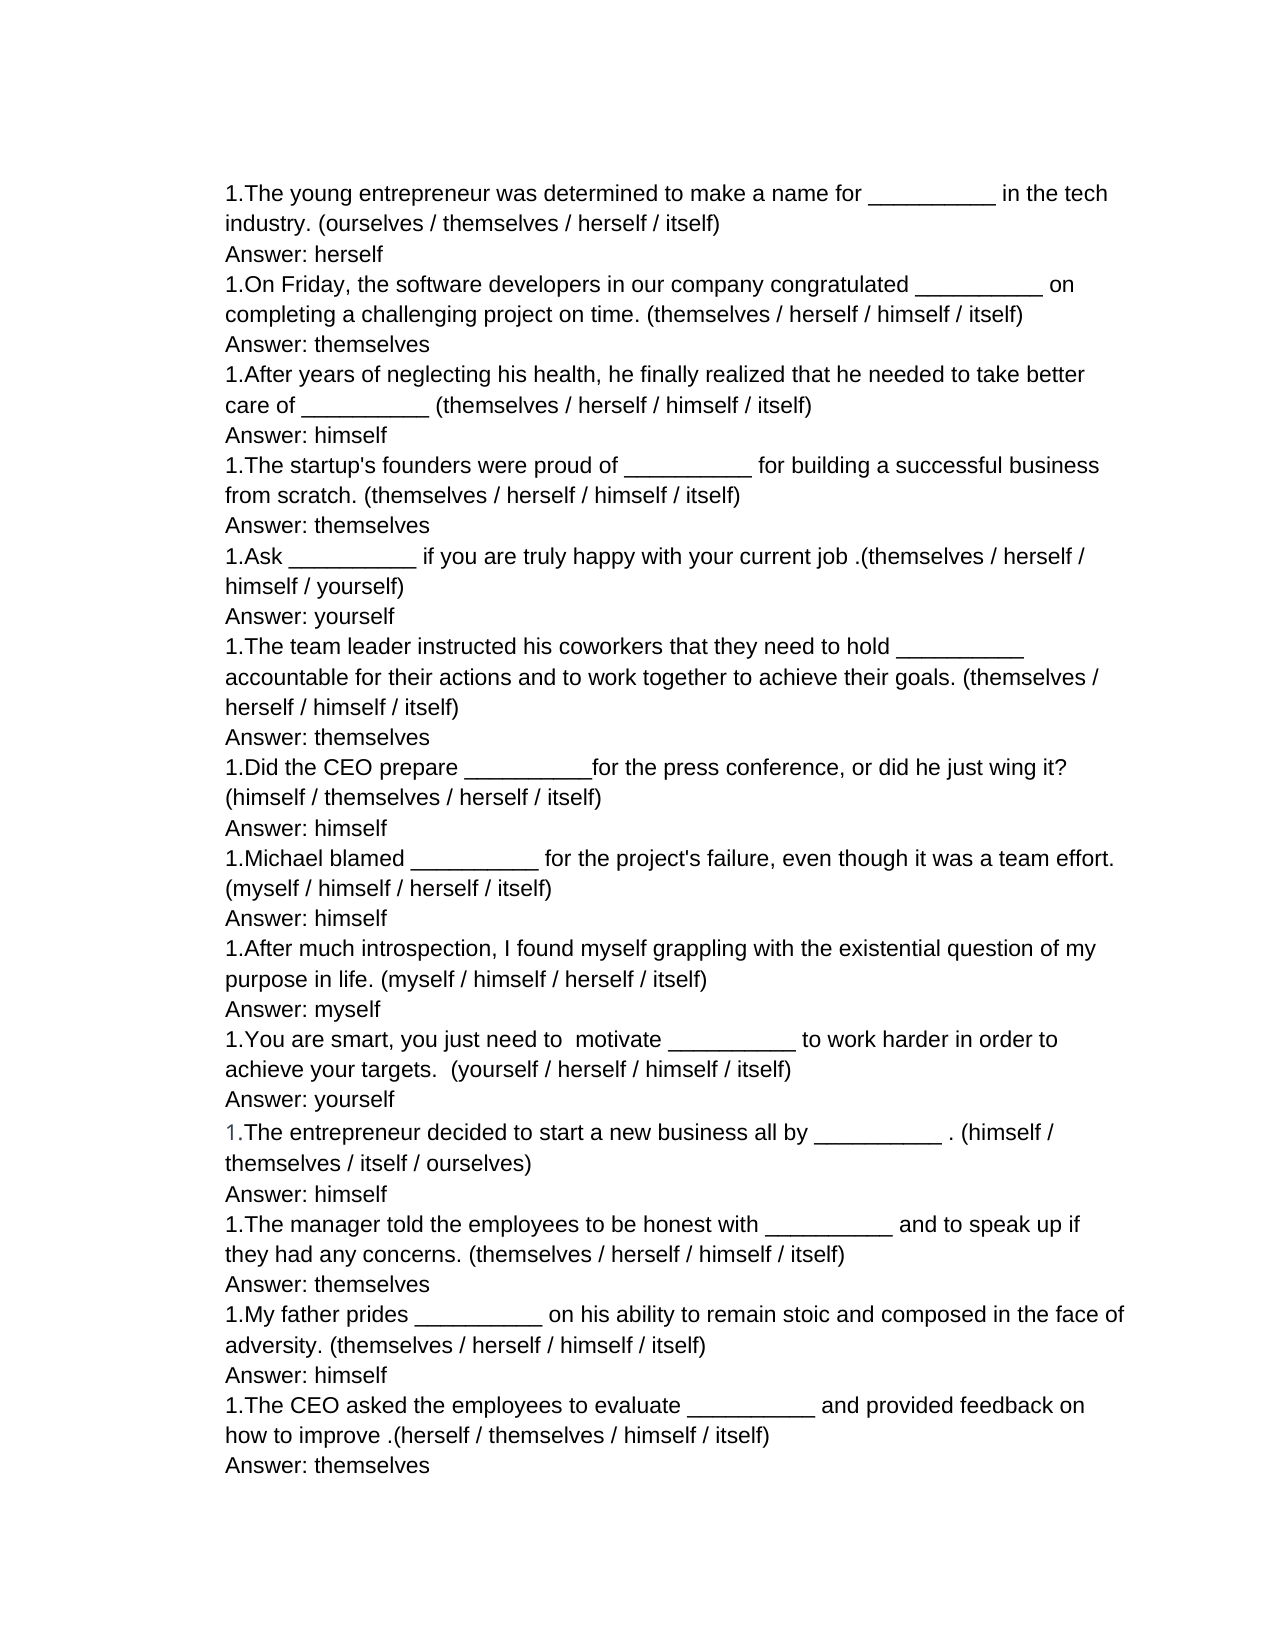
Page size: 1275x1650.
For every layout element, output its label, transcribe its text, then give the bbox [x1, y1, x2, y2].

text Answer: myself [225, 996, 1125, 1022]
text Answer: yourself [225, 603, 1125, 629]
text 1.The CEO asked the employees to evaluate __________ and provided feedback on how to improve .(herself / themselves / himself / itself) [225, 1392, 1125, 1448]
text 1.My father prides __________ on his ability to remain stoic and composed in the face of adversity. (themselves / herself / himself / itself) [225, 1301, 1125, 1358]
text 1.On Friday, the software developers in our company congratulated __________ on completing a challenging project on time. (themselves / herself / himself / itself) [225, 271, 1125, 327]
text 1.The startup's founders were proud of __________ for building a successful business from scratch. (themselves / herself / himself / itself) [225, 452, 1125, 509]
text Answer: themselves [225, 1271, 1125, 1297]
text Answer: herself [225, 241, 1125, 267]
text 1.The young entrepreneur was determined to make a name for __________ in the tech industry. (ourselves / themselves / herself / itself) [225, 180, 1125, 237]
text Answer: himself [225, 905, 1125, 932]
text 1.The manager told the employees to be honest with __________ and to speak up if they had any concerns. (themselves / herself / himself / itself) [225, 1211, 1125, 1267]
text 1.After much introspection, I found myself grappling with the existential question of my purpose in life. (myself / himself / herself / itself) [225, 935, 1125, 992]
text Answer: himself [225, 422, 1125, 448]
text 1.You are smart, you just need to motivate __________ to work harder in order to achieve your targets. (yourself / herself / himself / itself) [225, 1026, 1125, 1083]
text 1.Michael blamed __________ for the project's failure, even though it was a team effort. (myself / himself / herself / itself) [225, 845, 1125, 901]
text Answer: themselves [225, 724, 1125, 750]
text Answer: yourself [225, 1086, 1125, 1113]
text 1.The team leader instructed his coworkers that they need to hold __________ accountable for their actions and to work together to achieve their goals. (themselves / herself / himself / itself) [225, 633, 1125, 720]
text Answer: themselves [225, 331, 1125, 358]
text 1.The entrepreneur decided to start a new business all by __________ . (himself / themselves / itself / ourselves) [225, 1117, 1125, 1177]
text Answer: themselves [225, 1452, 1125, 1479]
text Answer: himself [225, 814, 1125, 841]
text 1.Did the CEO prepare __________for the press conference, or did he just wing it? (himself / themselves / herself / itself) [225, 754, 1125, 811]
text 1.Ask __________ if you are truly happy with your current job .(themselves / herself / himself / yourself) [225, 543, 1125, 599]
text Answer: himself [225, 1181, 1125, 1207]
text 1.After years of neglecting his health, he finally realized that he needed to take better care of __________ (themselves / herself / himself / itself) [225, 361, 1125, 418]
text Answer: himself [225, 1362, 1125, 1388]
text Answer: themselves [225, 512, 1125, 539]
